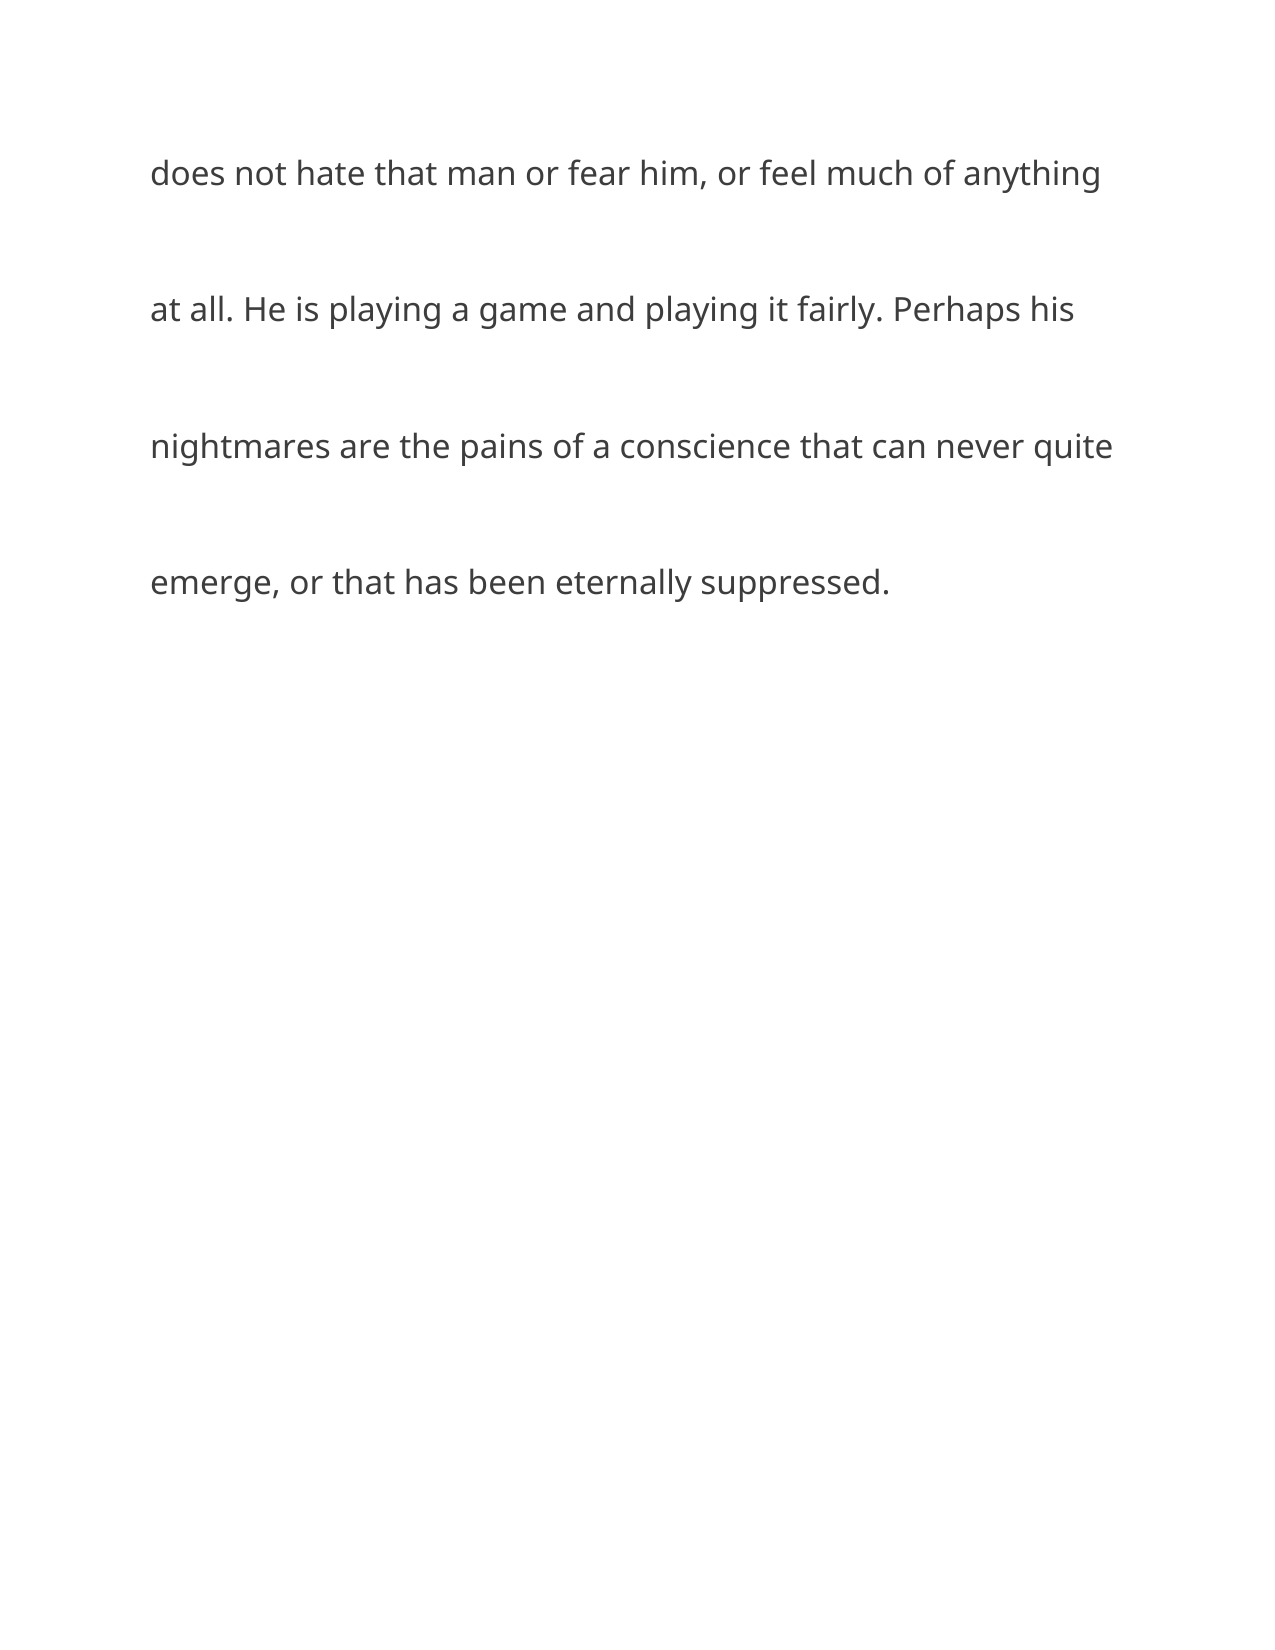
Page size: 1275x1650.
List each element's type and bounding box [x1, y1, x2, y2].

text [150, 150, 1125, 604]
